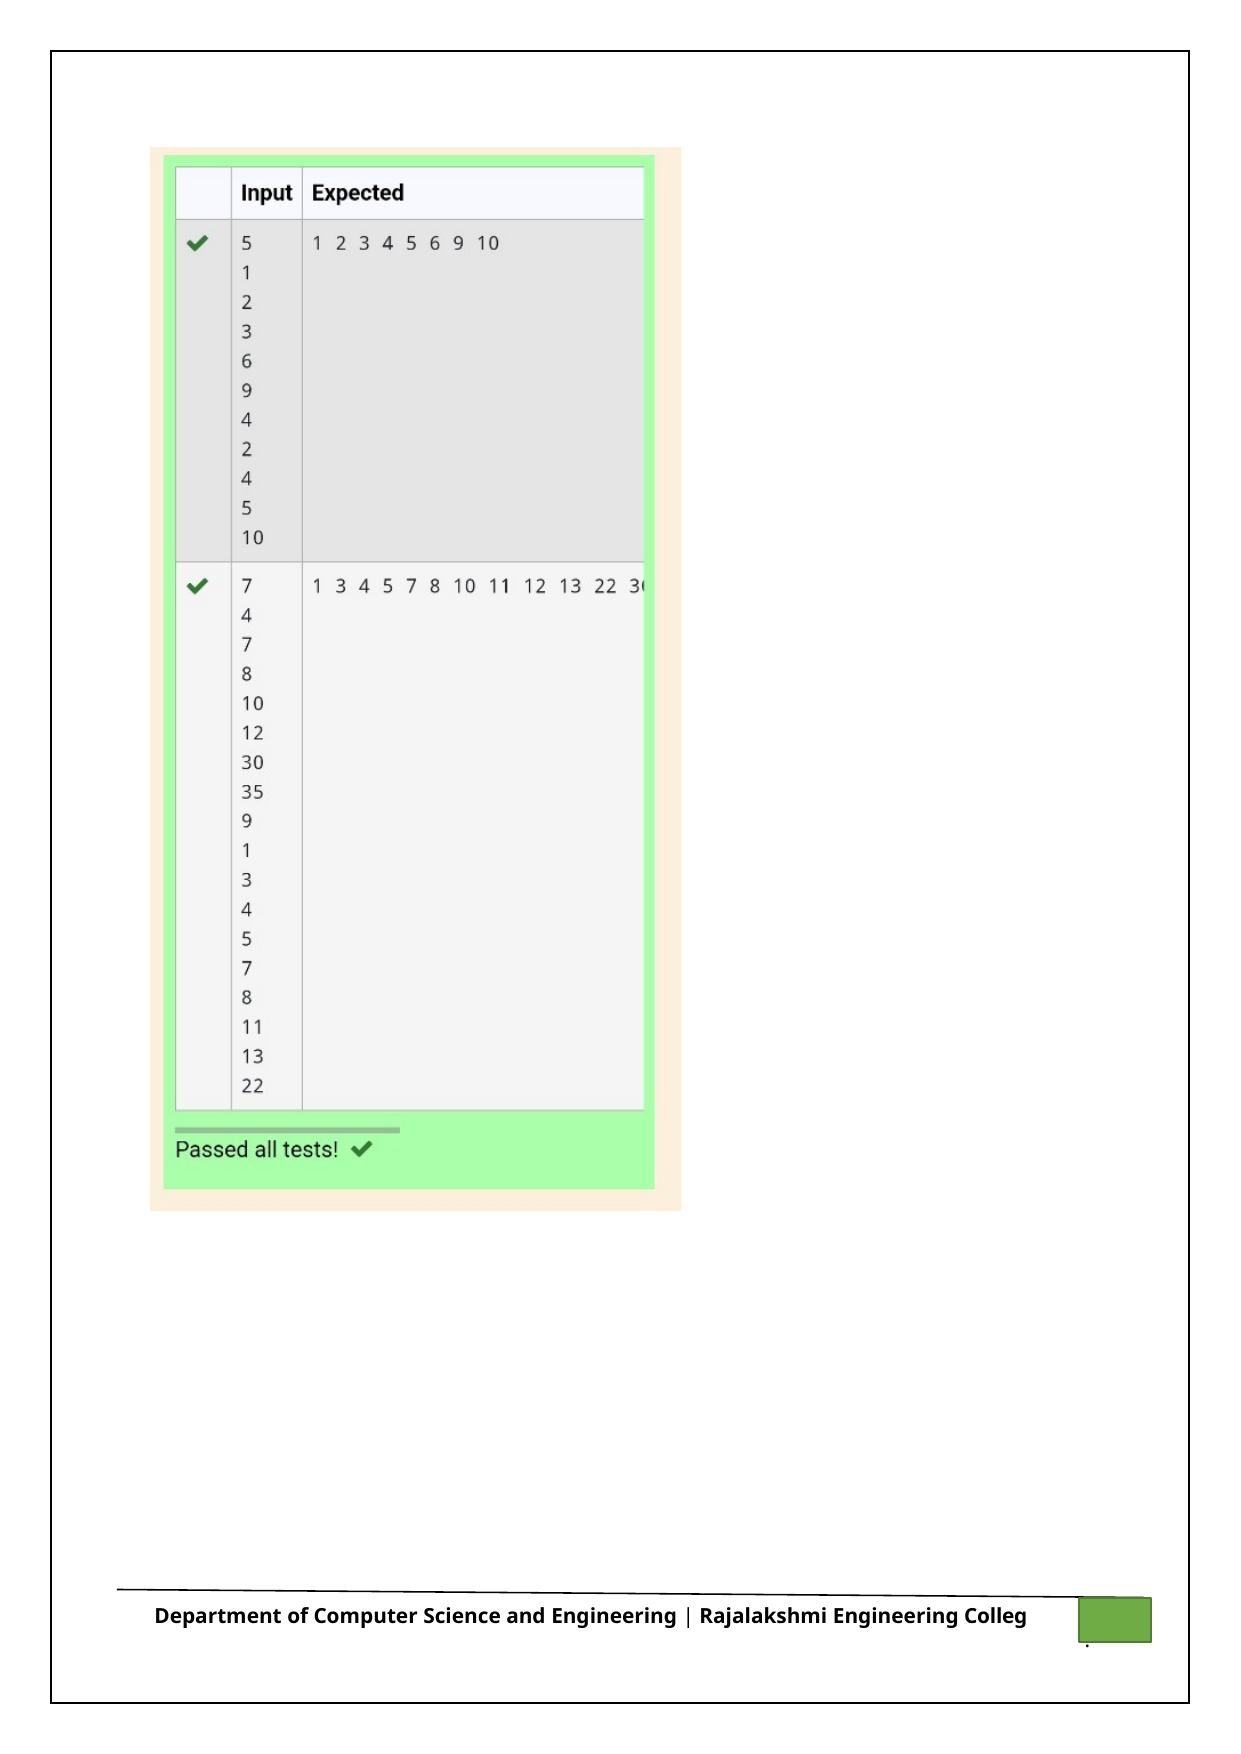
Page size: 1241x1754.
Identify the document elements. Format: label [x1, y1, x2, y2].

picture [150, 147, 682, 1211]
